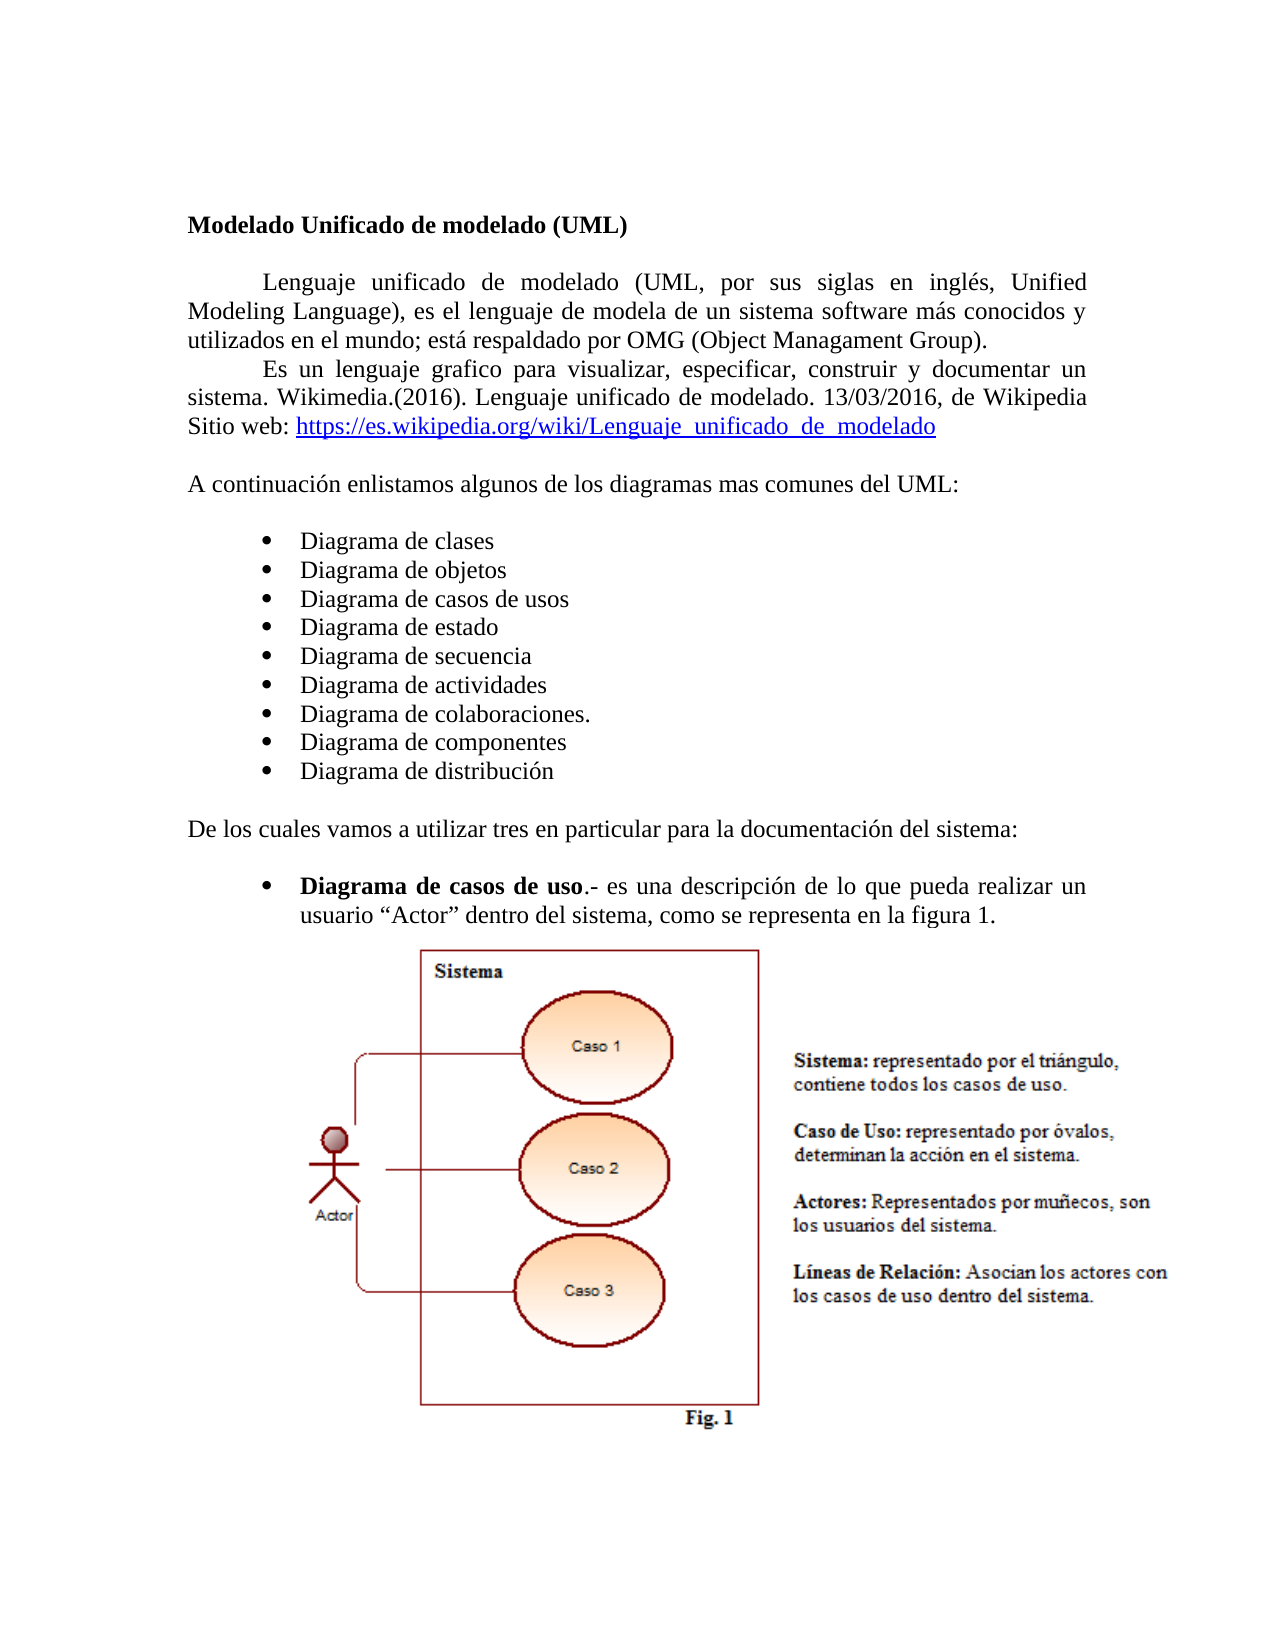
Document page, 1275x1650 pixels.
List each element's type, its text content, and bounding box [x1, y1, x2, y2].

list Diagrama de objetos [262, 555, 1087, 584]
list Diagrama de secuencia [262, 641, 1087, 670]
list Diagrama de colaboraciones. [262, 699, 1087, 727]
picture [300, 928, 1180, 1445]
text A continuación enlistamos algunos de los diagramas mas comunes del UML: [187, 469, 1087, 497]
list Diagrama de estado [262, 612, 1087, 641]
list Diagrama de casos de usos [262, 584, 1087, 612]
text Lenguaje unificado de modelado (UML, por sus siglas en inglés, Unified Modeling Language), es el lenguaje de modela de un sistema software más conocidos y utilizados en el mundo; está respaldado por OMG (Object Managament Group). [187, 267, 1087, 354]
text Es un lenguaje grafico para visualizar, especificar, construir y documentar un sistema. Wikimedia.(2016). Lenguaje unificado de modelado. 13/03/2016, de Wikipedia Sitio web: https://es.wikipedia.org/wiki/Lenguaje_unificado_de_modelado [187, 354, 1087, 440]
list Diagrama de clases [262, 526, 1087, 555]
subtitle Modelado Unificado de modelado (UML) [187, 210, 1087, 239]
list Diagrama de componentes [262, 727, 1087, 756]
list Diagrama de casos de uso.- es una descripción de lo que pueda realizar un usuario “Actor” dentro del sistema, como se representa en la figura 1. [262, 871, 1087, 929]
text De los cuales vamos a utilizar tres en particular para la documentación del sistema: [187, 814, 1087, 842]
list Diagrama de distribución [262, 756, 1087, 785]
list Diagrama de actividades [262, 670, 1087, 699]
